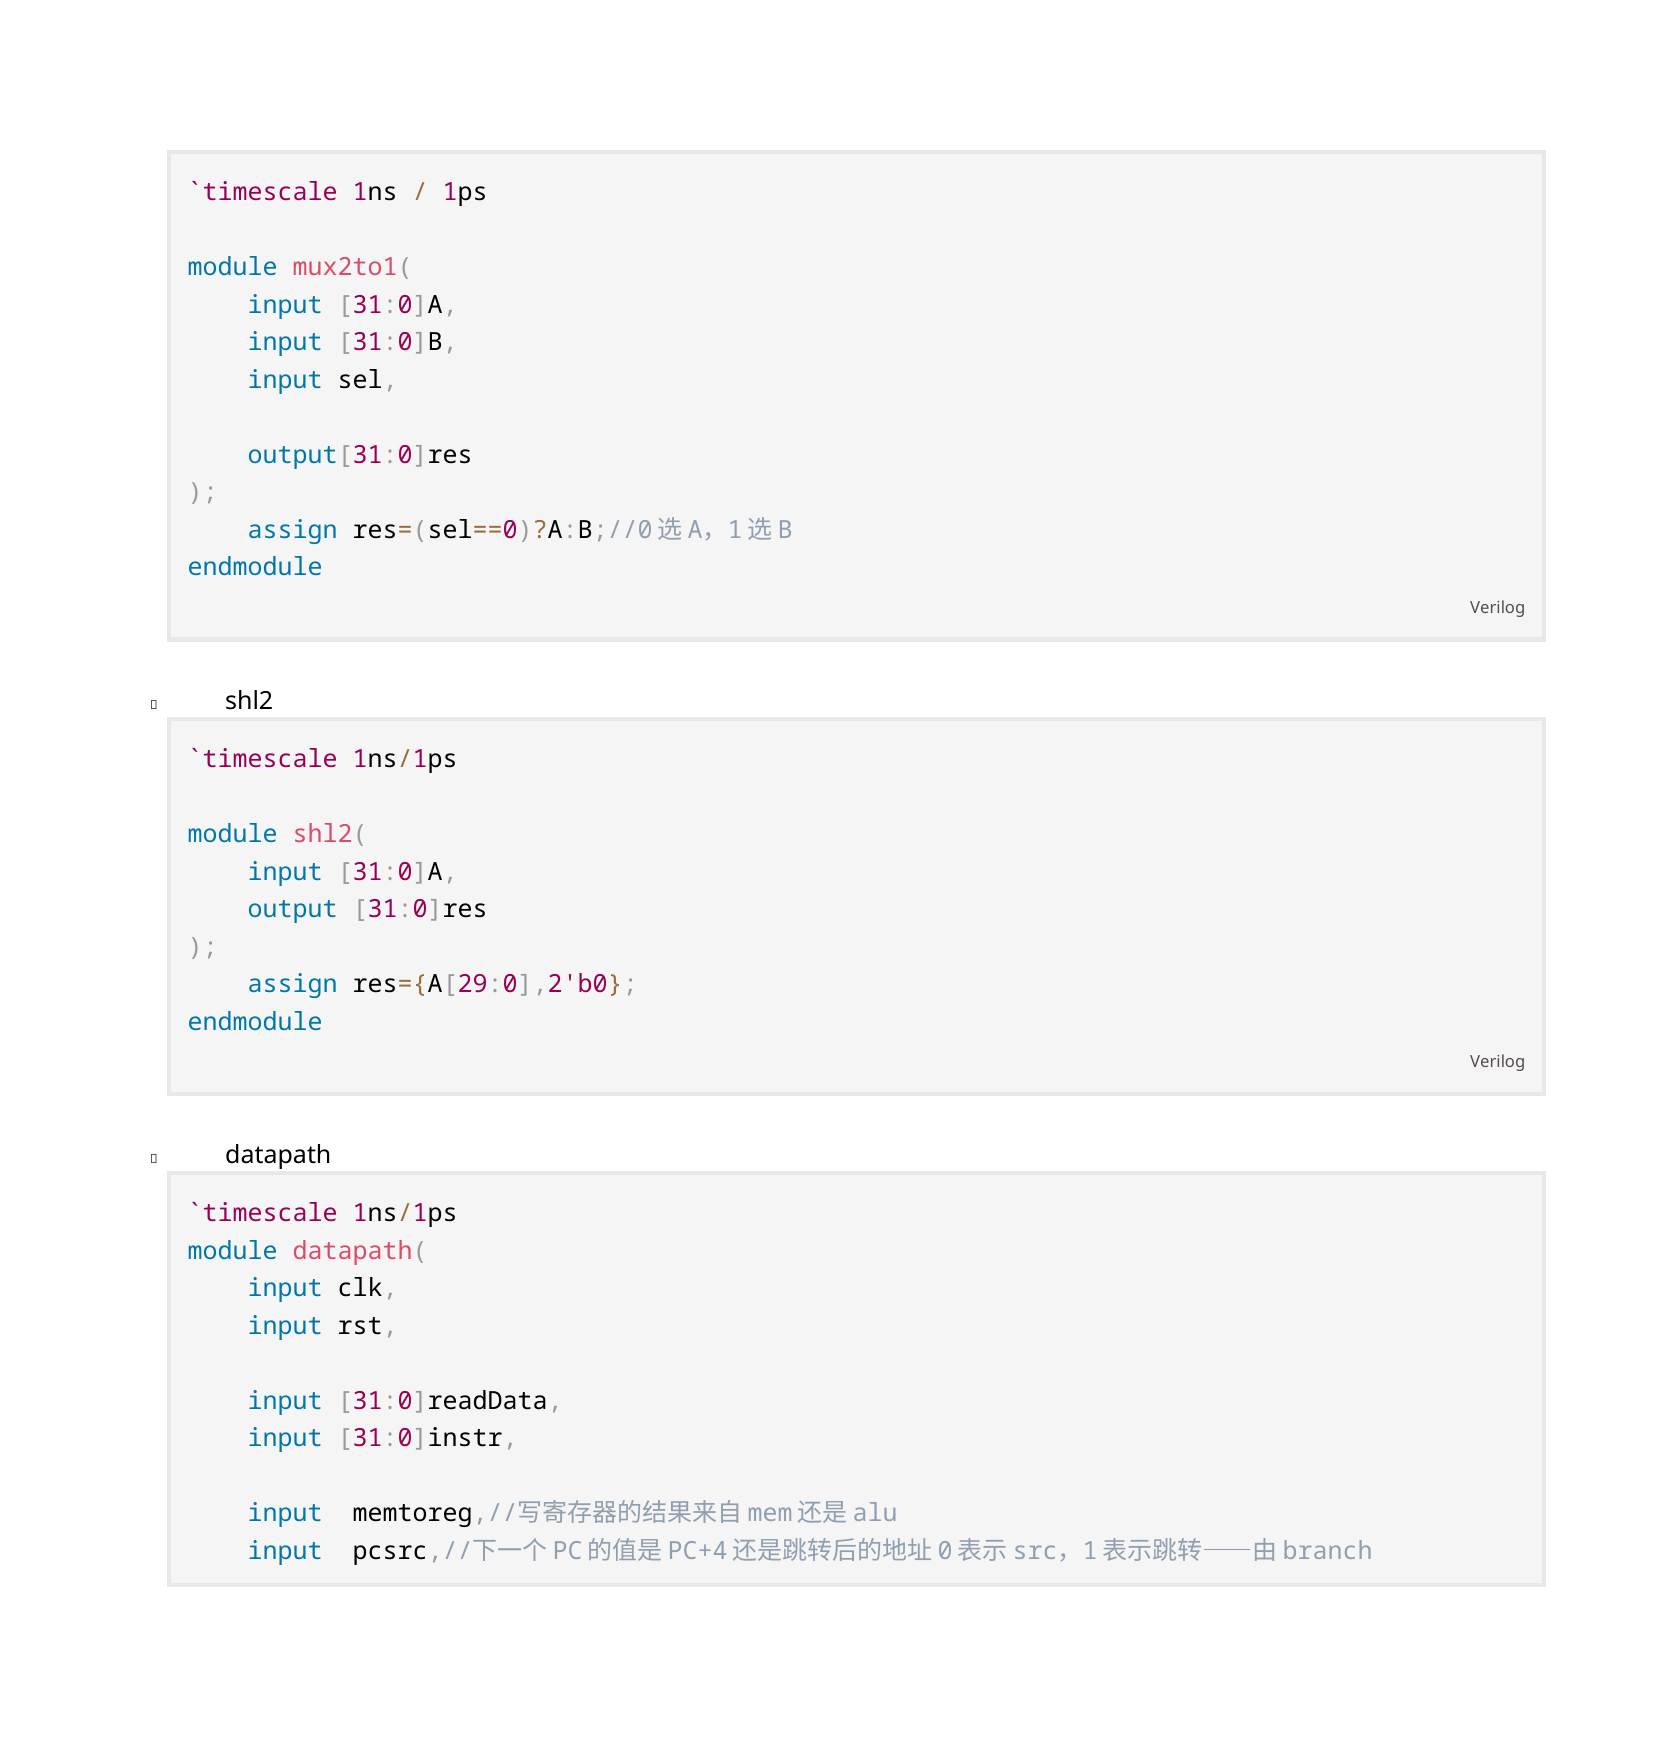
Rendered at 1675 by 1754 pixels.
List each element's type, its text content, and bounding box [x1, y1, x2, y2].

text Verilog [171, 1017, 1542, 1092]
list shl2 [150, 679, 1525, 717]
text Verilog [171, 562, 1542, 637]
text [171, 1175, 1542, 1583]
list datapath [150, 1133, 1525, 1171]
text `timescale 1ns/1ps module shl2( input [31:0]A, output [31:0]res ); assign res={A[29:0],2'b0}; endmodule [171, 721, 1542, 1017]
text `timescale 1ns / 1ps module mux2to1( input [31:0]A, input [31:0]B, input sel, output[31:0]res ); assign res=(sel==0)?A:B;//0选A，1选B endmodule [171, 154, 1542, 562]
